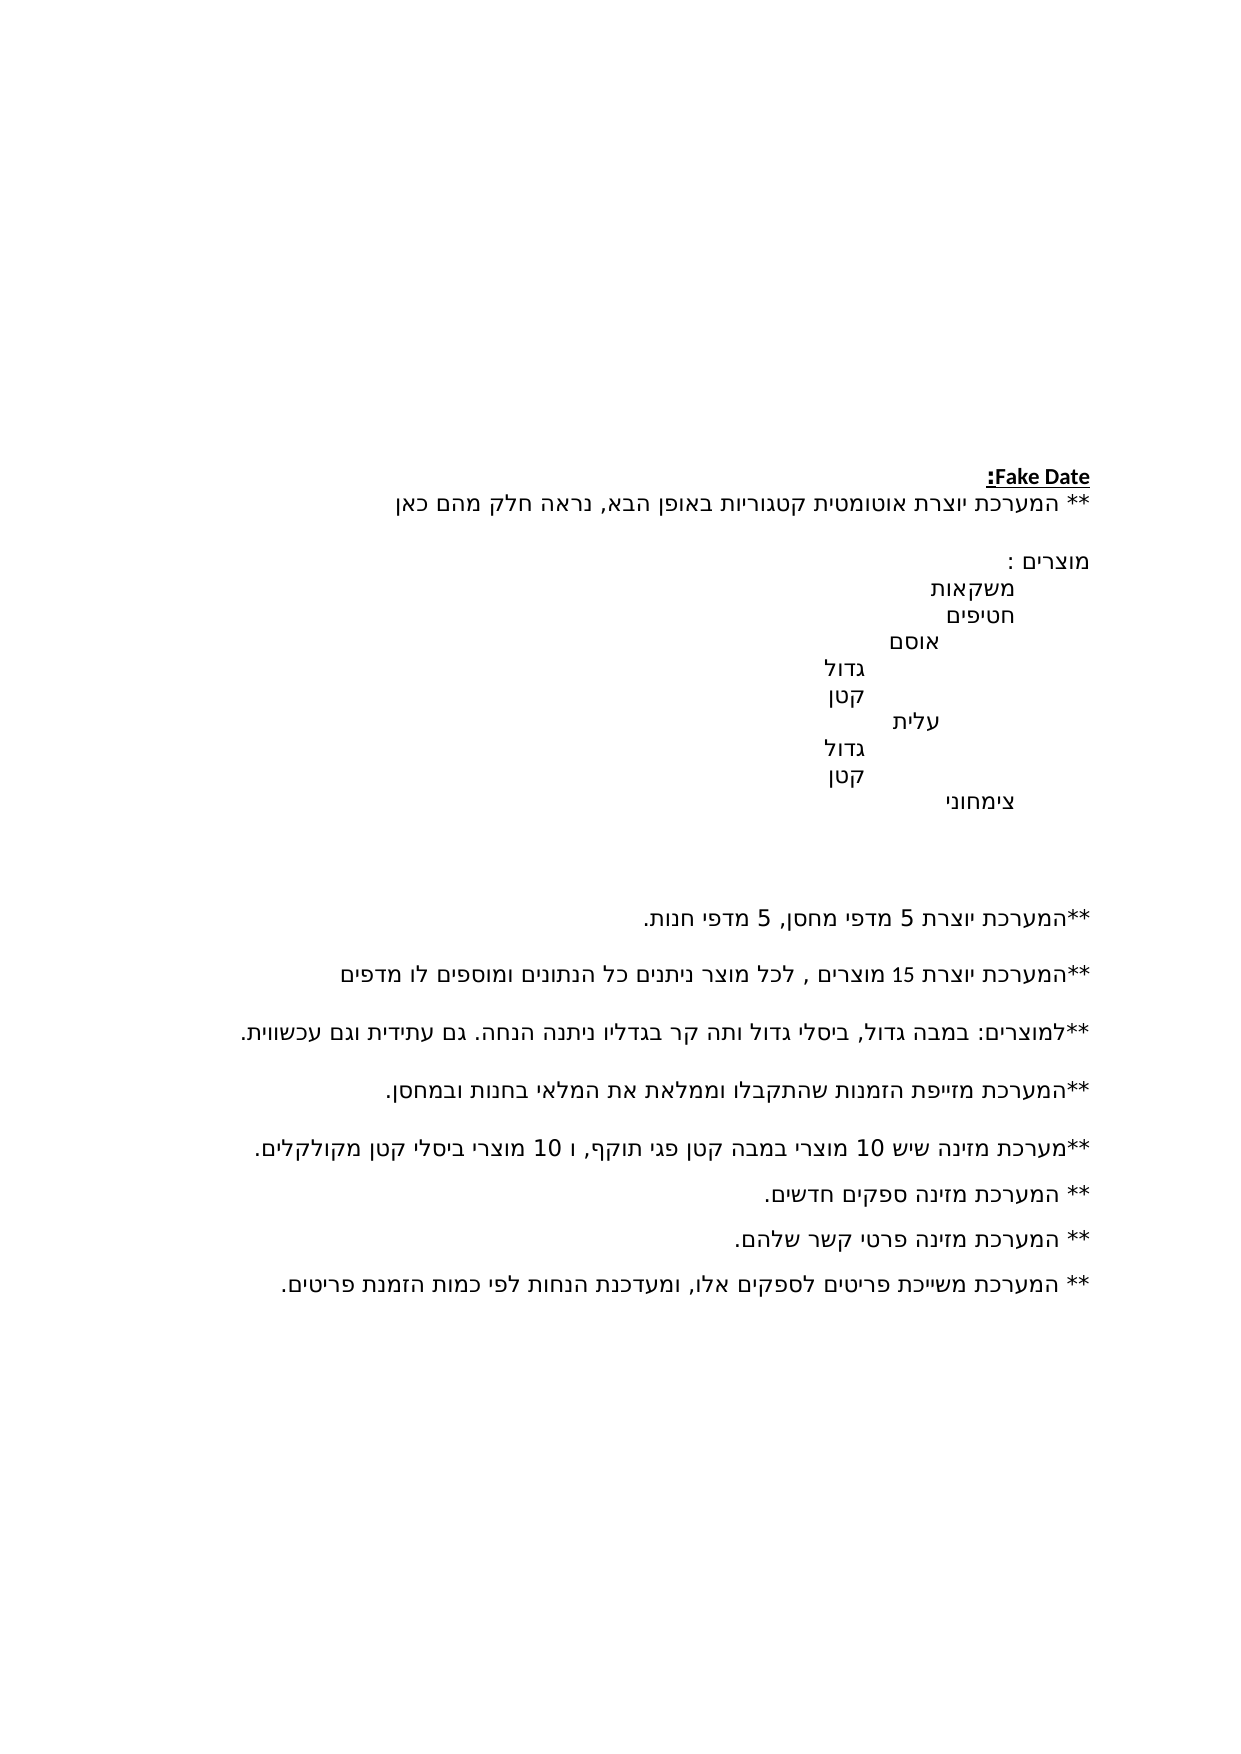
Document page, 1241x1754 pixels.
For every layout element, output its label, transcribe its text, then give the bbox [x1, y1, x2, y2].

text ** המערכת מזינה ספקים חדשים. [150, 1181, 1090, 1207]
text צימחוני [150, 788, 1090, 815]
text קטן [150, 682, 1090, 708]
text ** המערכת מזינה פרטי קשר שלהם. [150, 1226, 1090, 1253]
text קטן [150, 762, 1090, 788]
text חטיפים [150, 602, 1090, 628]
text מוצרים : [150, 548, 1090, 575]
text **למוצרים: במבה גדול, ביסלי גדול ותה קר בגדליו ניתנה הנחה. גם עתידית וגם עכשווית. [150, 1019, 1090, 1046]
text גדול [150, 655, 1090, 682]
text **המערכת יוצרת 5 מדפי מחסן, 5 מדפי חנות. [150, 906, 1090, 932]
text ** המערכת משייכת פריטים לספקים אלו, ומעדכנת הנחות לפי כמות הזמנת פריטים. [150, 1272, 1090, 1298]
text **מערכת מזינה שיש 10 מוצרי במבה קטן פגי תוקף, ו 10 מוצרי ביסלי קטן מקולקלים. [150, 1135, 1090, 1162]
text אוסם [150, 628, 1090, 655]
text גדול [150, 735, 1090, 762]
text Fake Date: [150, 462, 1090, 491]
text משקאות [150, 575, 1090, 602]
text עלית [150, 708, 1090, 735]
text ** המערכת יוצרת אוטומטית קטגוריות באופן הבא, נראה חלק מהם כאן [150, 491, 1090, 517]
text **המערכת יוצרת 15 מוצרים , לכל מוצר ניתנים כל הנתונים ומוספים לו מדפים [150, 960, 1090, 988]
text **המערכת מזייפת הזמנות שהתקבלו וממלאת את המלאי בחנות ובמחסן. [150, 1077, 1090, 1104]
